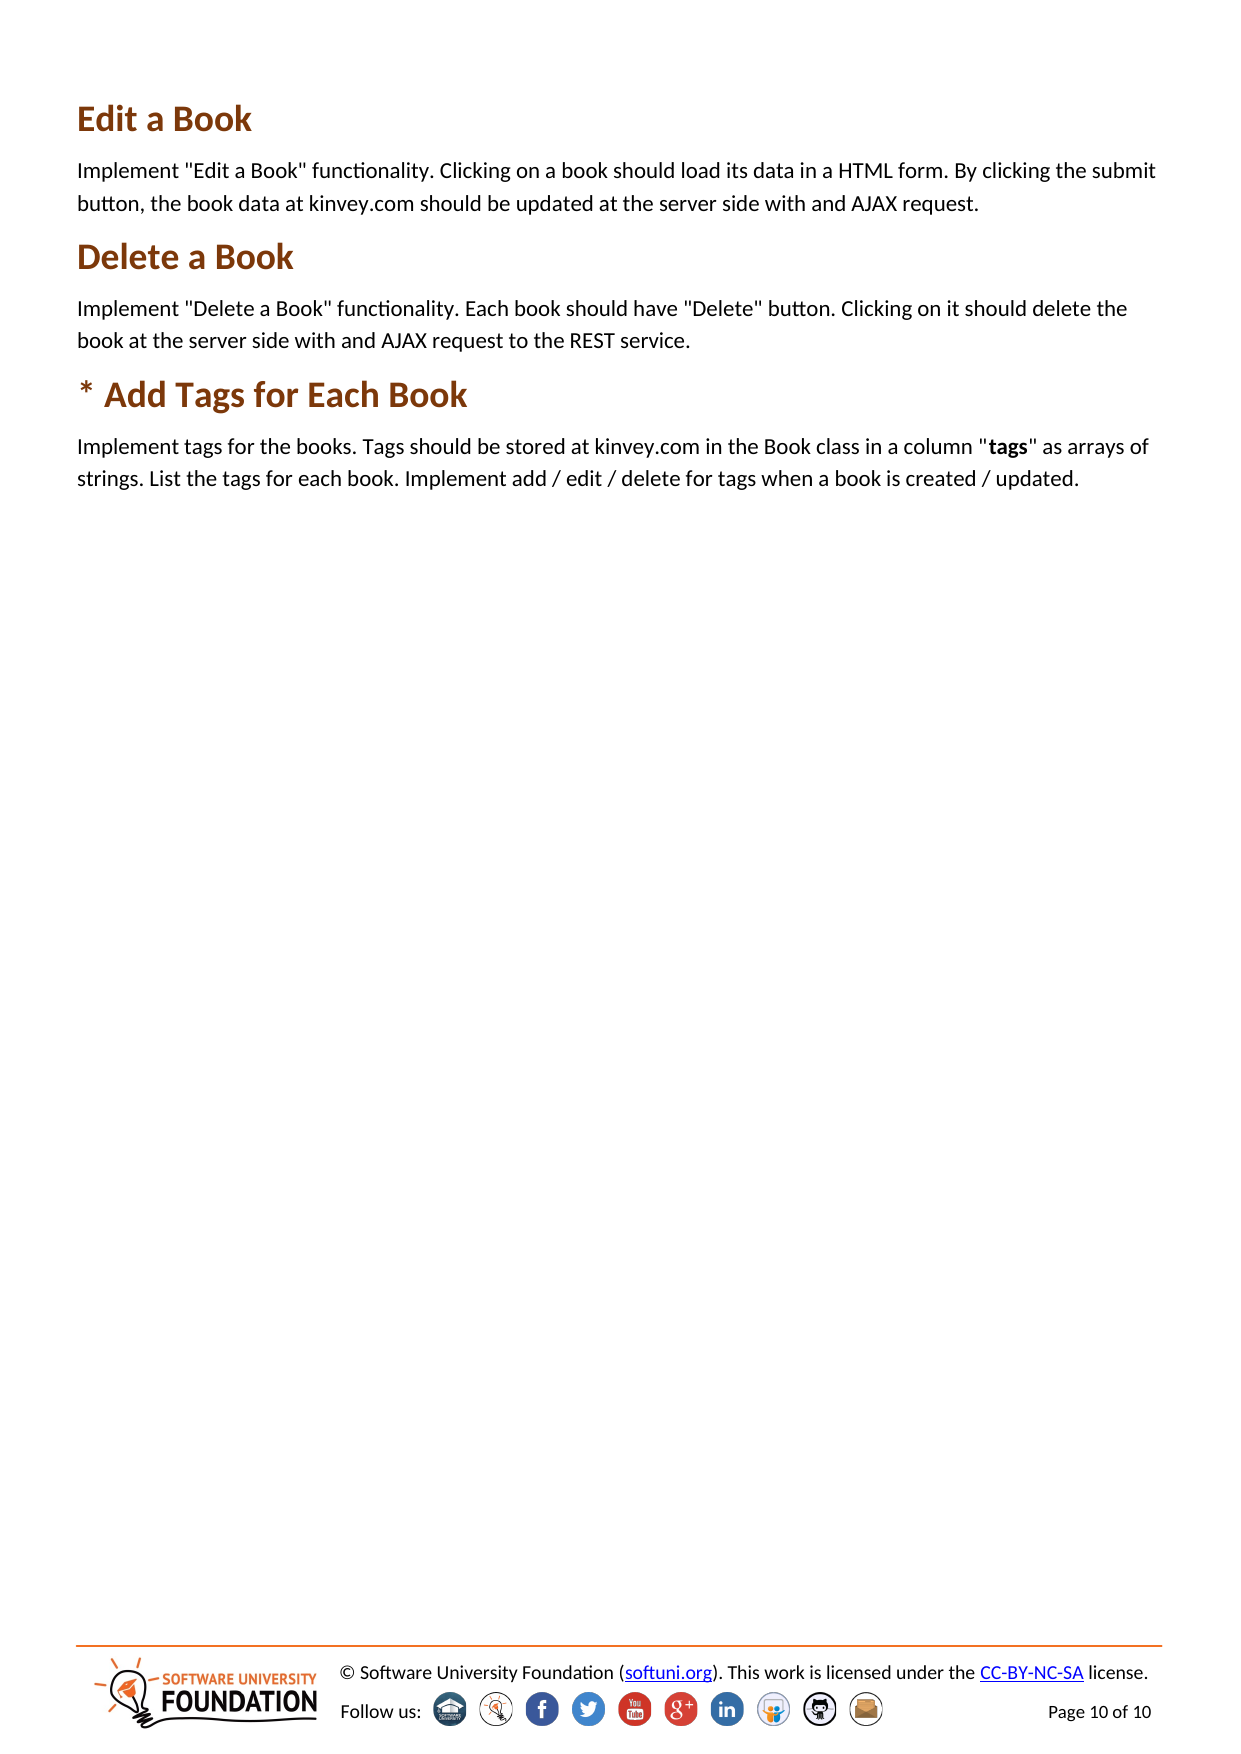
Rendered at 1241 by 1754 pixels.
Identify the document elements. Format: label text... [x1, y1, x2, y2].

subtitle Delete a Book [77, 233, 1163, 279]
picture [572, 1692, 605, 1726]
picture [710, 1692, 744, 1726]
picture [93, 1656, 317, 1729]
subtitle Edit a Book [77, 95, 1163, 141]
text Implement "Edit a Book" functionality. Clicking on a book should load its data in a HTML form. By clicking the submit button, the book data at kinvey.com should be updated at the server side with and AJAX request. [77, 156, 1163, 217]
picture [618, 1692, 652, 1726]
picture [757, 1692, 790, 1726]
text Implement tags for the books. Tags should be stored at kinvey.com in the Book class in a column "tags" as arrays of strings. List the tags for each book. Implement add / edit / delete for tags when a book is created / updated. [77, 432, 1163, 492]
picture [664, 1692, 698, 1726]
text Implement "Delete a Book" functionality. Each book should have "Delete" button. Clicking on it should delete the book at the server side with and AJAX request to the REST service. [77, 294, 1163, 354]
picture [803, 1692, 837, 1726]
picture [479, 1692, 513, 1726]
subtitle * Add Tags for Each Book [77, 371, 1163, 417]
picture [525, 1692, 559, 1726]
picture [433, 1692, 467, 1726]
picture [849, 1692, 883, 1726]
